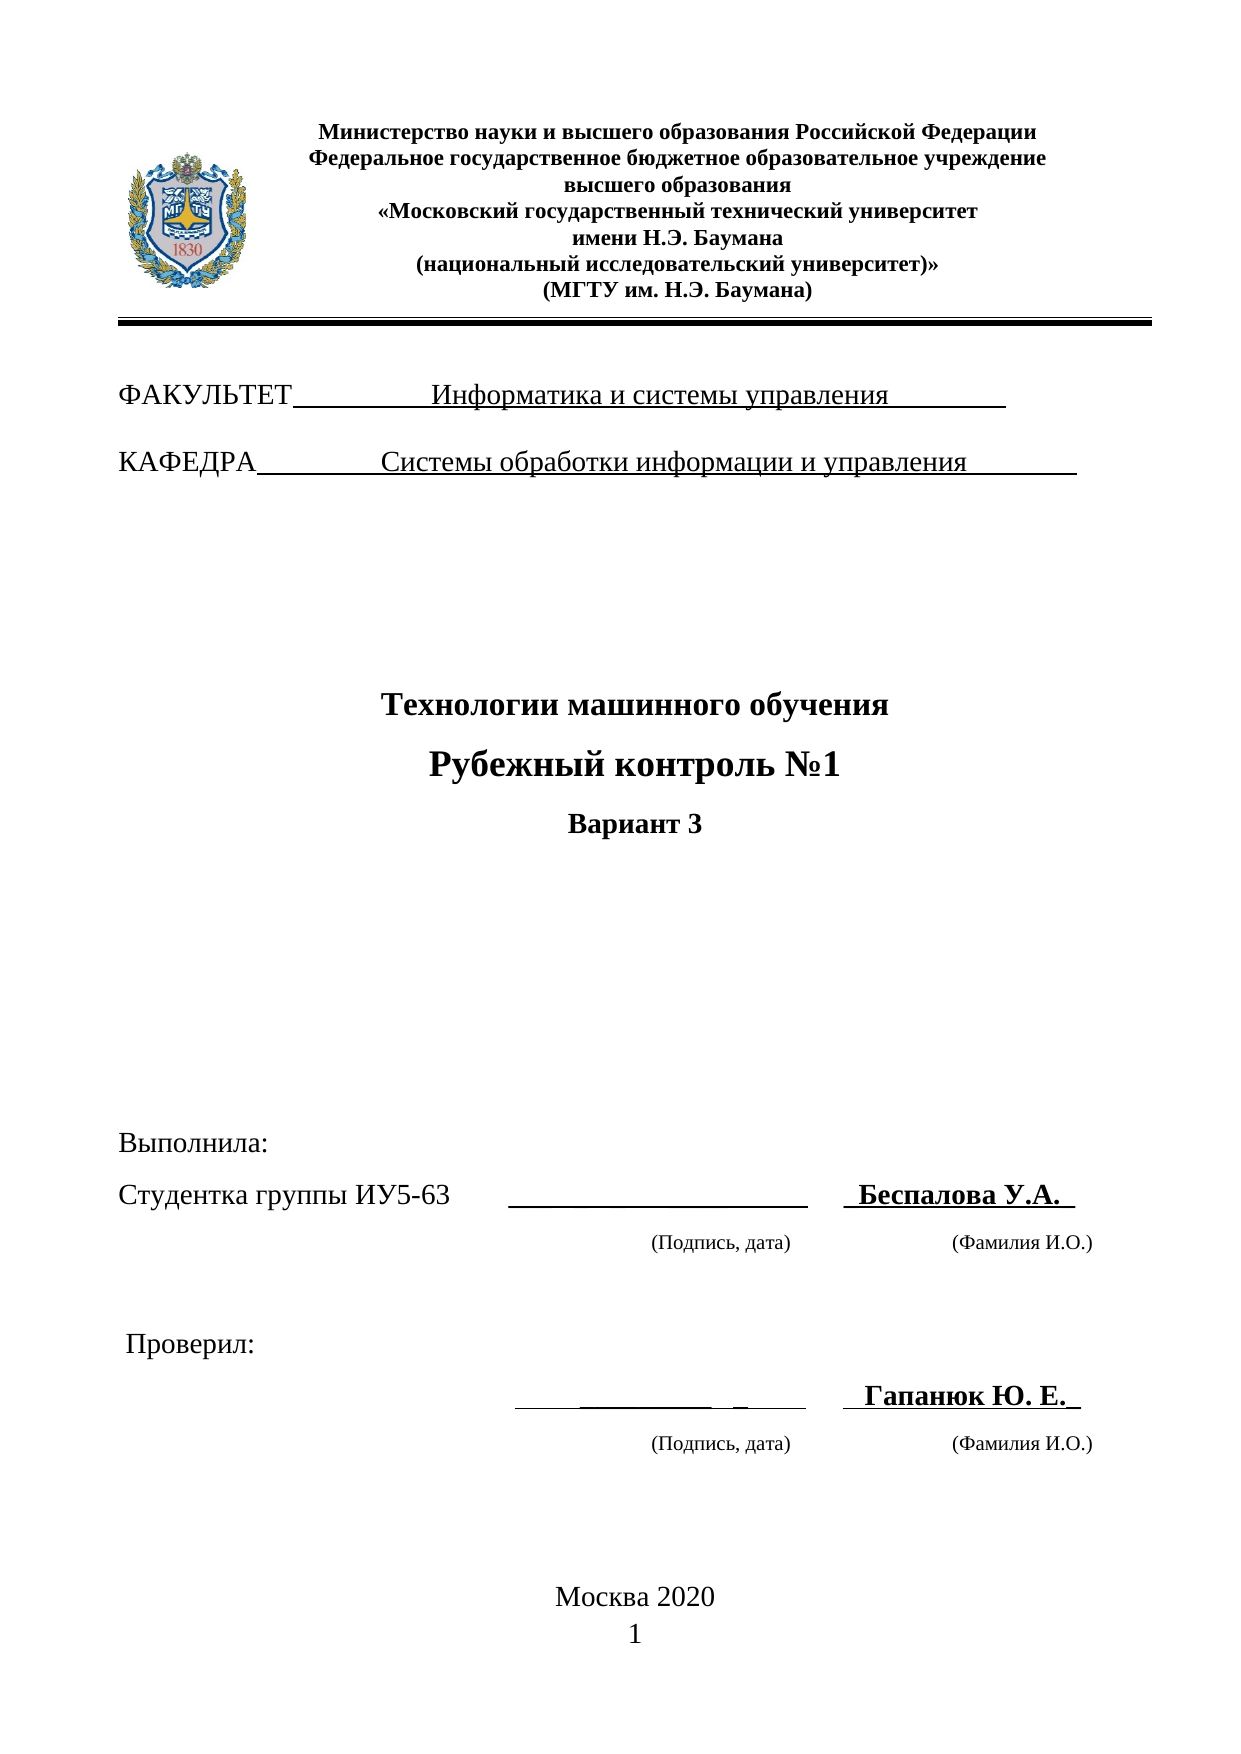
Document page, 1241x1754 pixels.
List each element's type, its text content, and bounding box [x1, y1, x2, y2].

table_header Министерство науки и высшего образования Российской Федерации Федеральное государственное бюджетное образовательное учреждение высшего образования «Московский государственный технический университет имени Н.Э. Баумана (национальный исследовательский университет)» (МГТУ им. Н.Э. Баумана) [263, 118, 1093, 303]
picture [127, 152, 246, 286]
text Рубежный контроль №1 [118, 741, 1152, 784]
text КАФЕДРА Системы обработки информации и управления [118, 444, 1152, 478]
text Выполнила: [118, 1125, 1152, 1158]
text Москва 2020 [118, 1579, 1152, 1613]
text Студентка группы ИУ5-63 ___ _ _ ____ _Беспалова У.А._ [118, 1177, 1152, 1211]
text Проверил: [118, 1326, 1152, 1359]
text Технологии машинного обучения [118, 684, 1152, 722]
table_header [118, 118, 262, 303]
text _________ _ Гапанюк Ю. Е._ [339, 1378, 1152, 1412]
text ФАКУЛЬТЕТ Информатика и системы управления [118, 377, 1152, 411]
text (Подпись, дата) (Фамилия И.О.) [118, 1431, 1093, 1455]
text (Подпись, дата) (Фамилия И.О.) [118, 1230, 1093, 1254]
text Вариант 3 [118, 806, 1152, 839]
